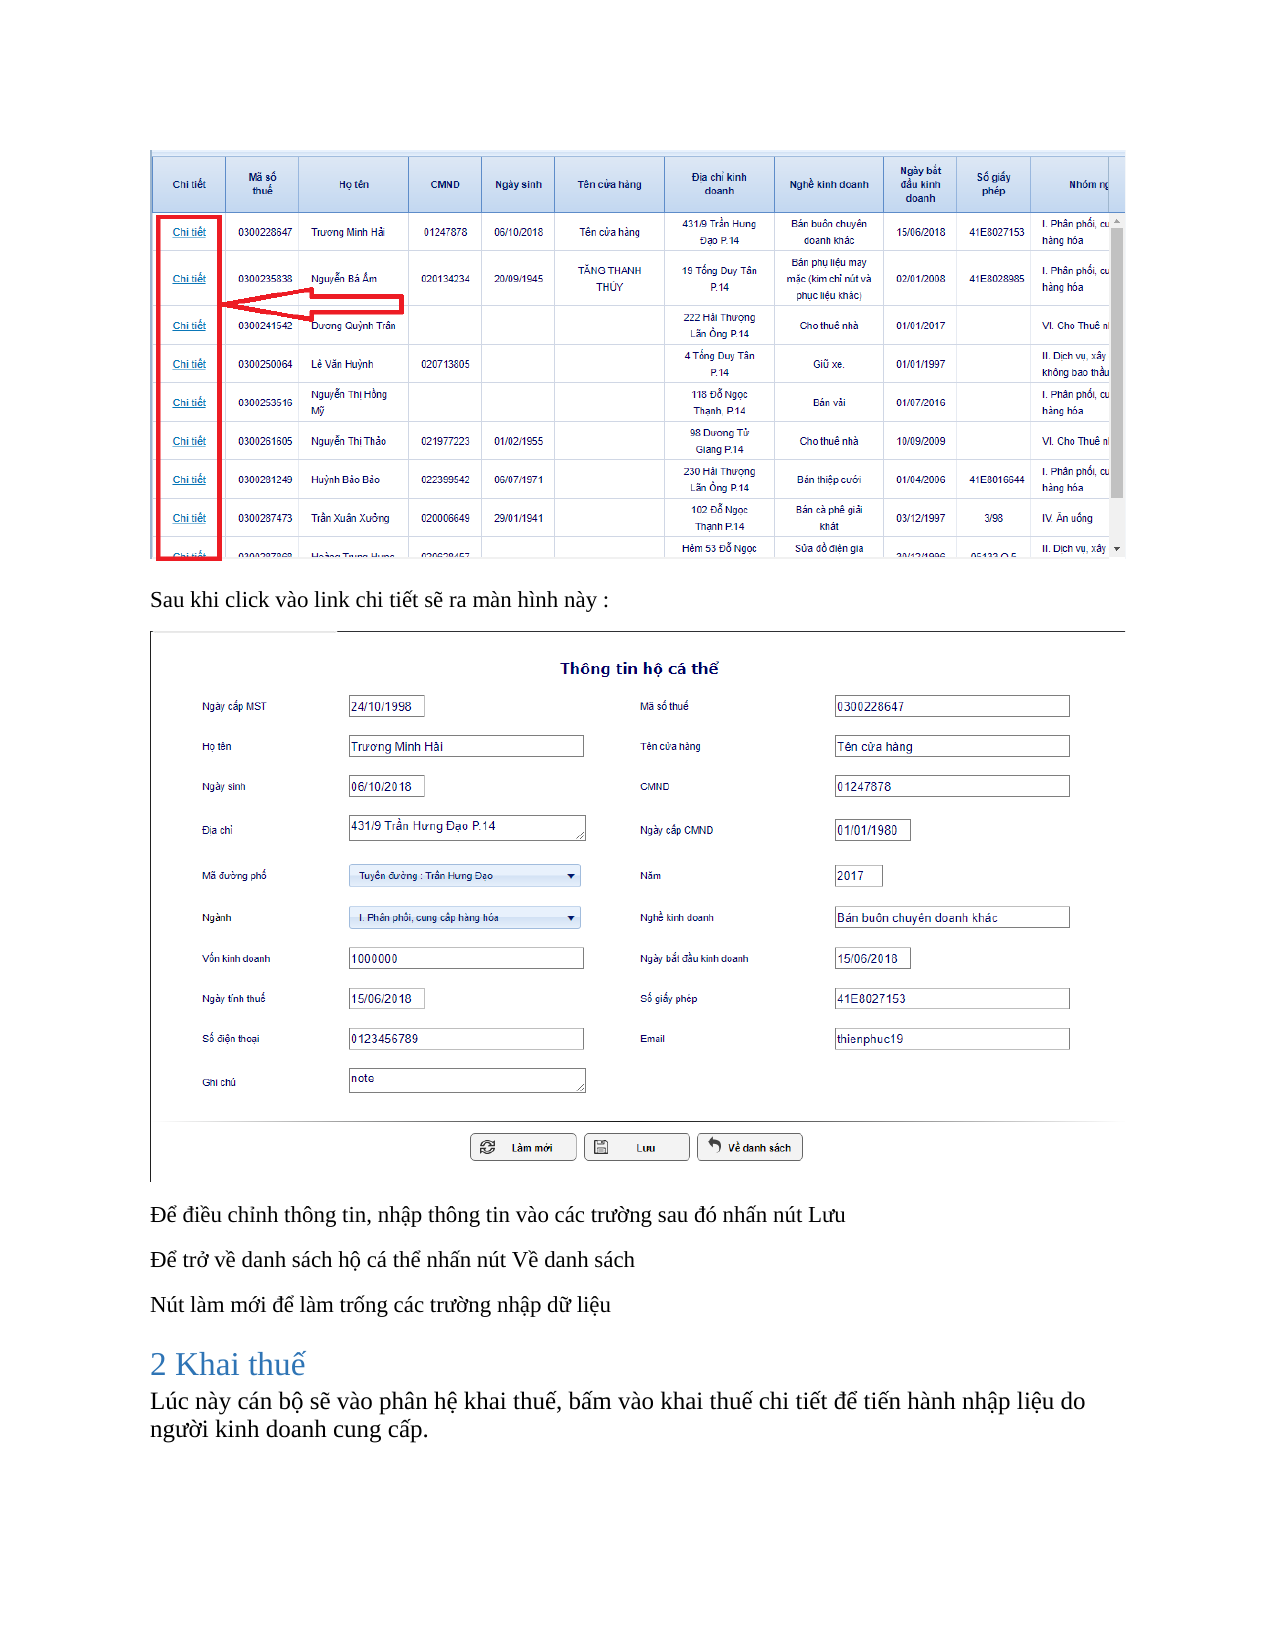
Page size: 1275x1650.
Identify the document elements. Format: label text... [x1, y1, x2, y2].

subtitle 2 Khai thuế [150, 1344, 1125, 1383]
text Lúc này cán bộ sẽ vào phân hệ khai thuế, bấm vào khai thuế chi tiết để tiến hành nhập liệu do người kinh doanh cung cấp. [150, 1386, 1125, 1443]
text Để trở về danh sách hộ cá thể nhấn nút Về danh sách [150, 1246, 1125, 1272]
text Để điều chỉnh thông tin, nhập thông tin vào các trường sau đó nhấn nút Lưu [150, 1201, 1125, 1227]
picture [150, 631, 1125, 1182]
picture [150, 150, 1125, 568]
text Nút làm mới để làm trống các trường nhập dữ liệu [150, 1291, 1125, 1317]
text Sau khi click vào link chi tiết sẽ ra màn hình này : [150, 586, 1125, 613]
